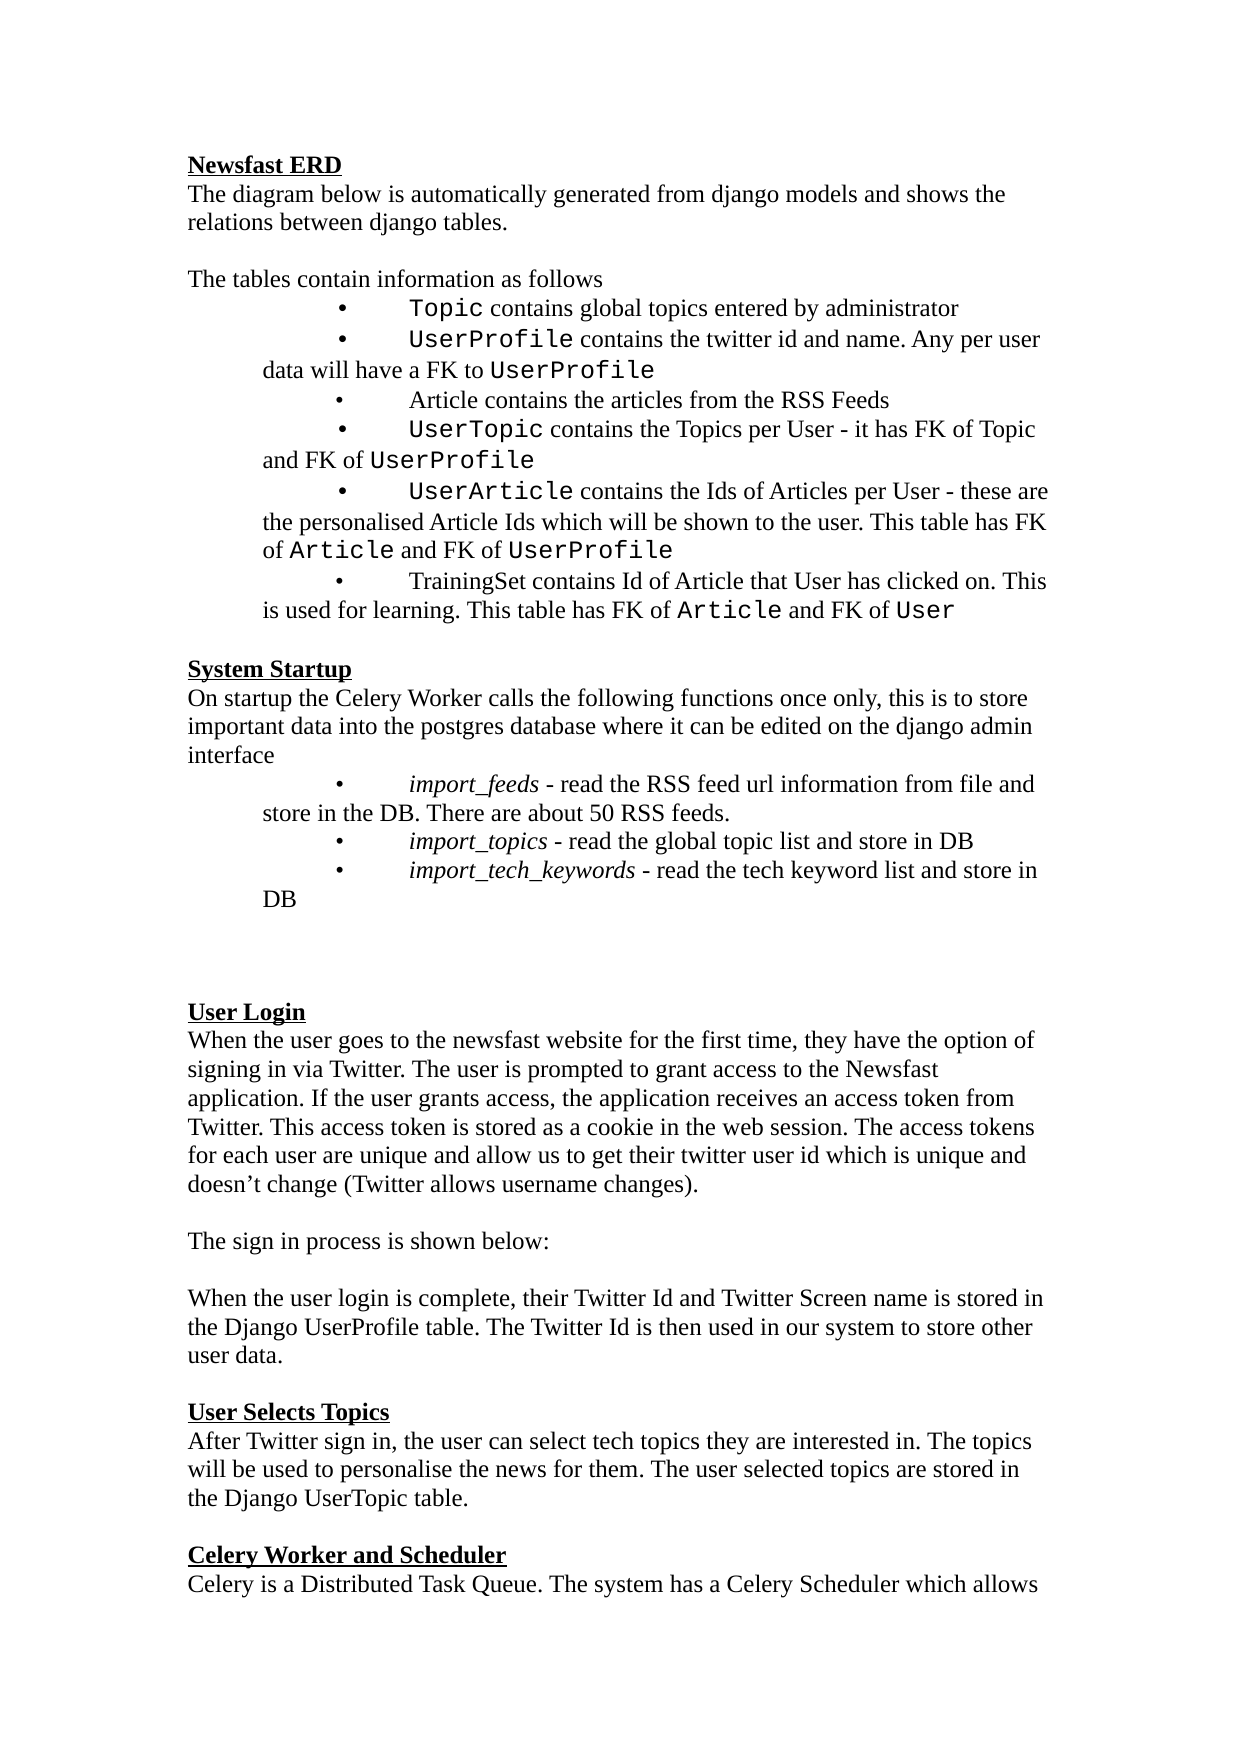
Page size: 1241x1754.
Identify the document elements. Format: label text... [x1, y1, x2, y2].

text • import_topics - read the global topic list and store in DB [262, 828, 1053, 857]
text The sign in process is shown below: [187, 1230, 1053, 1259]
text Newsfast ERD [187, 150, 1053, 179]
text • Article contains the articles from the RSS Feeds [262, 386, 1053, 415]
text • import_feeds - read the RSS feed url information from file and store in the DB. There are about 50 RSS feeds. [262, 770, 1053, 828]
text The tables contain information as follows [187, 265, 1053, 294]
text User Login [187, 1000, 1053, 1029]
text The diagram below is automatically generated from django models and shows the relations between django tables. [187, 179, 1053, 236]
text Celery Worker and Scheduler [187, 1547, 1053, 1575]
text System Startup [187, 655, 1053, 684]
text When the user goes to the newsfast website for the first time, they have the option of signing in via Twitter. The user is prompted to grant access to the Newsfast application. If the user grants access, the application receives an access token from Twitter. This access token is stored as a cookie in the web session. The access tokens for each user are unique and allow us to get their twitter user id which is unique and doesn’t change (Twitter allows username changes). [187, 1029, 1053, 1202]
text After Twitter sign in, the user can select tech topics they are interested in. The topics will be used to personalise the news for them. The user selected topics are stored in the Django UserTopic table. [187, 1432, 1053, 1518]
text When the user login is complete, their Twitter Id and Twitter Screen name is stored in the Django UserProfile table. The Twitter Id is then used in our system to store other user data. [187, 1288, 1053, 1374]
text • Topic contains global topics entered by administrator [262, 294, 1053, 324]
text User Selects Topics [187, 1403, 1053, 1432]
text • import_tech_keywords - read the tech keyword list and store in DB [262, 857, 1053, 914]
text • TrainingSet contains Id of Article that User has clicked on. This is used for learning. This table has FK of Article and FK of User [262, 567, 1053, 627]
text • UserProfile contains the twitter id and name. Any per user data will have a FK to UserProfile [262, 324, 1053, 386]
text On startup the Celery Worker calls the following functions once only, this is to store important data into the postgres database where it can be edited on the django admin interface [187, 684, 1053, 770]
text • UserArticle contains the Ids of Articles per User - these are the personalised Article Ids which will be shown to the user. This table has FK of Article and FK of UserProfile [262, 477, 1053, 567]
text • UserTopic contains the Topics per User - it has FK of Topic and FK of UserProfile [262, 415, 1053, 477]
